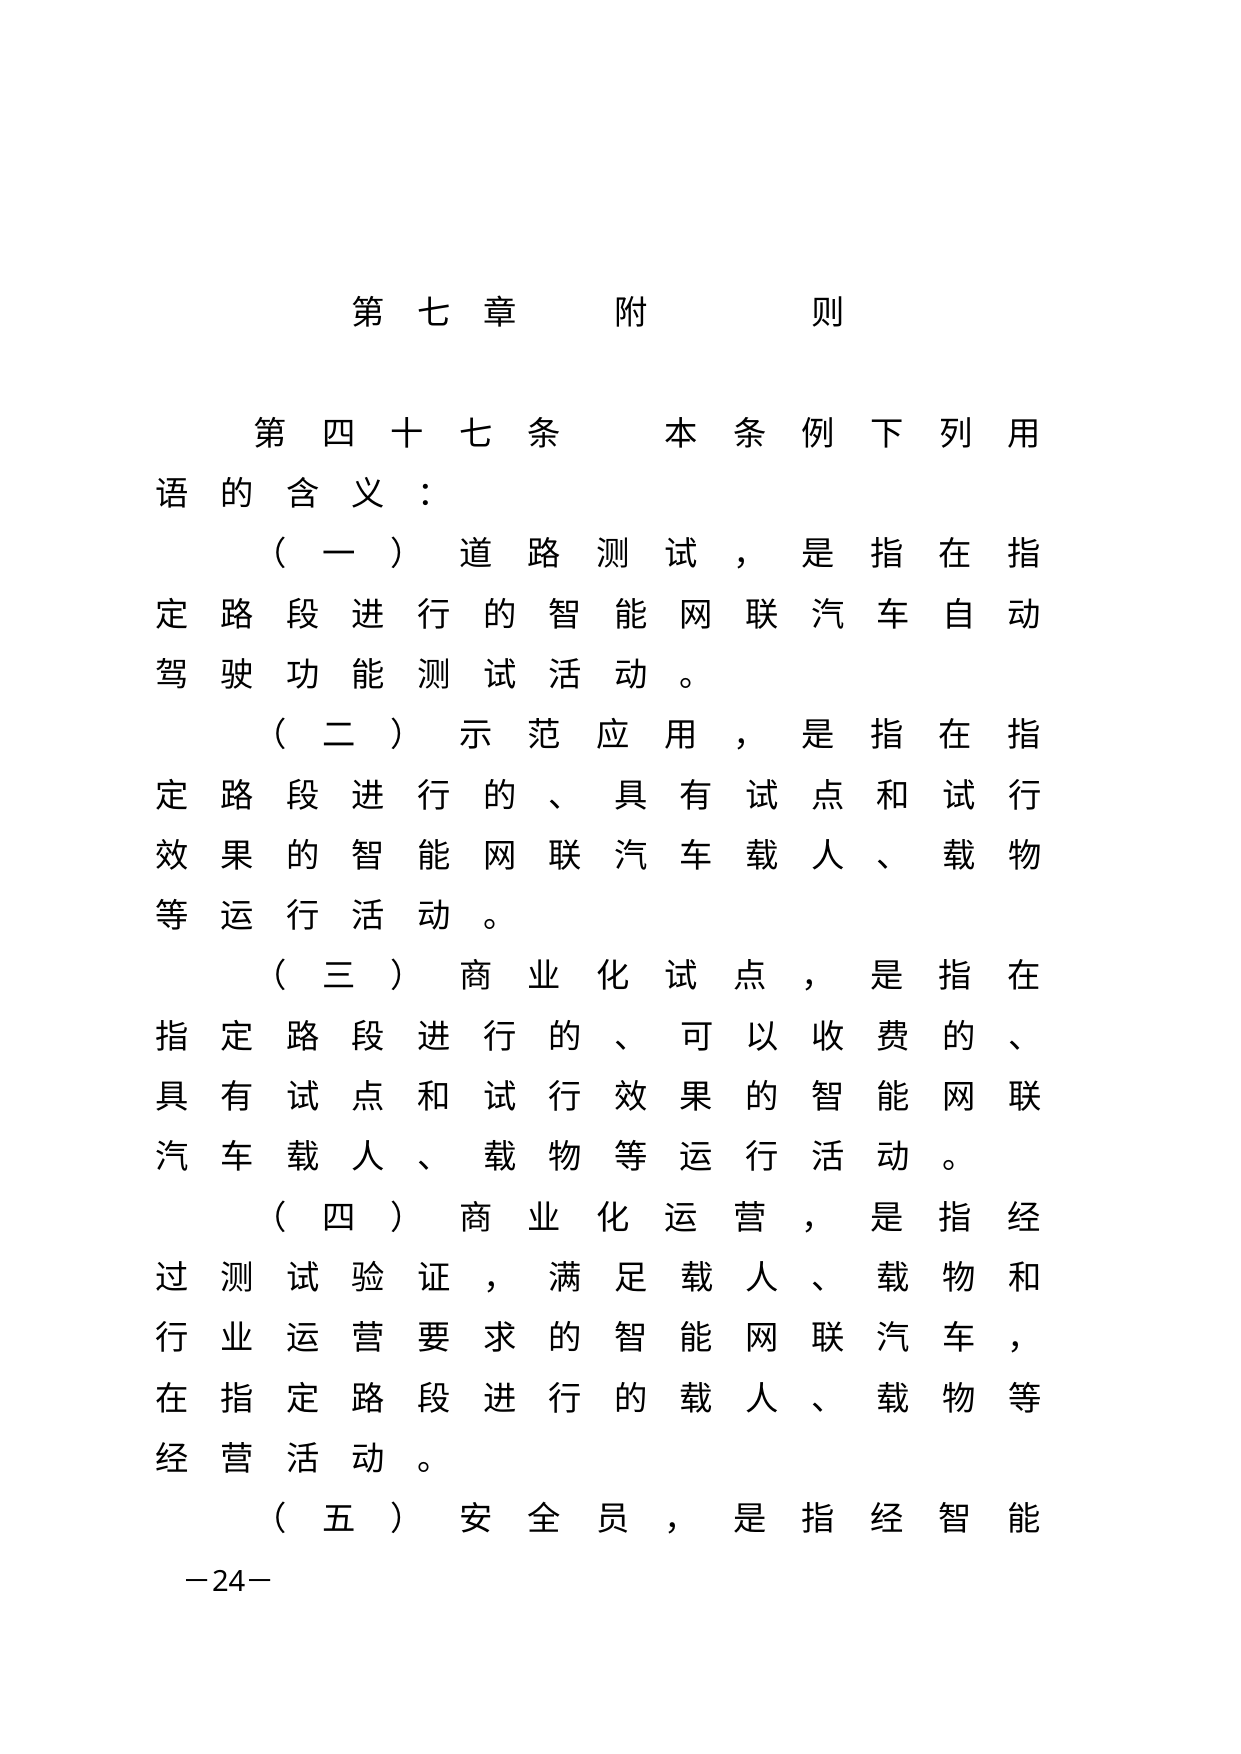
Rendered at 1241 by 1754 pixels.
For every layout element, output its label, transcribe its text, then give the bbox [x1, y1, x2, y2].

text 第四十七条 本条例下列用语的含义： [155, 400, 1073, 521]
text （二）示范应用，是指在指定路段进行的、具有试点和试行效果的智能网联汽车载人、载物等运行活动。 [155, 702, 1073, 943]
text （四）商业化运营，是指经过测试验证，满足载人、载物和行业运营要求的智能网联汽车，在指定路段进行的载人、载物等经营活动。 [155, 1184, 1073, 1486]
text 第七章 附 则 [155, 280, 1073, 340]
text （五）安全员，是指经智能网联汽车所有人、管理人授权，负责监控车辆运行状态和周围环境，能够直接接管或者从云端接管车辆，保障车辆安全运行的专业人员。 [155, 1486, 1073, 1546]
text （一）道路测试，是指在指定路段进行的智能网联汽车自动驾驶功能测试活动。 [155, 521, 1073, 702]
text （三）商业化试点，是指在指定路段进行的、可以收费的、具有试点和试行效果的智能网联汽车载人、载物等运行活动。 [155, 943, 1073, 1184]
